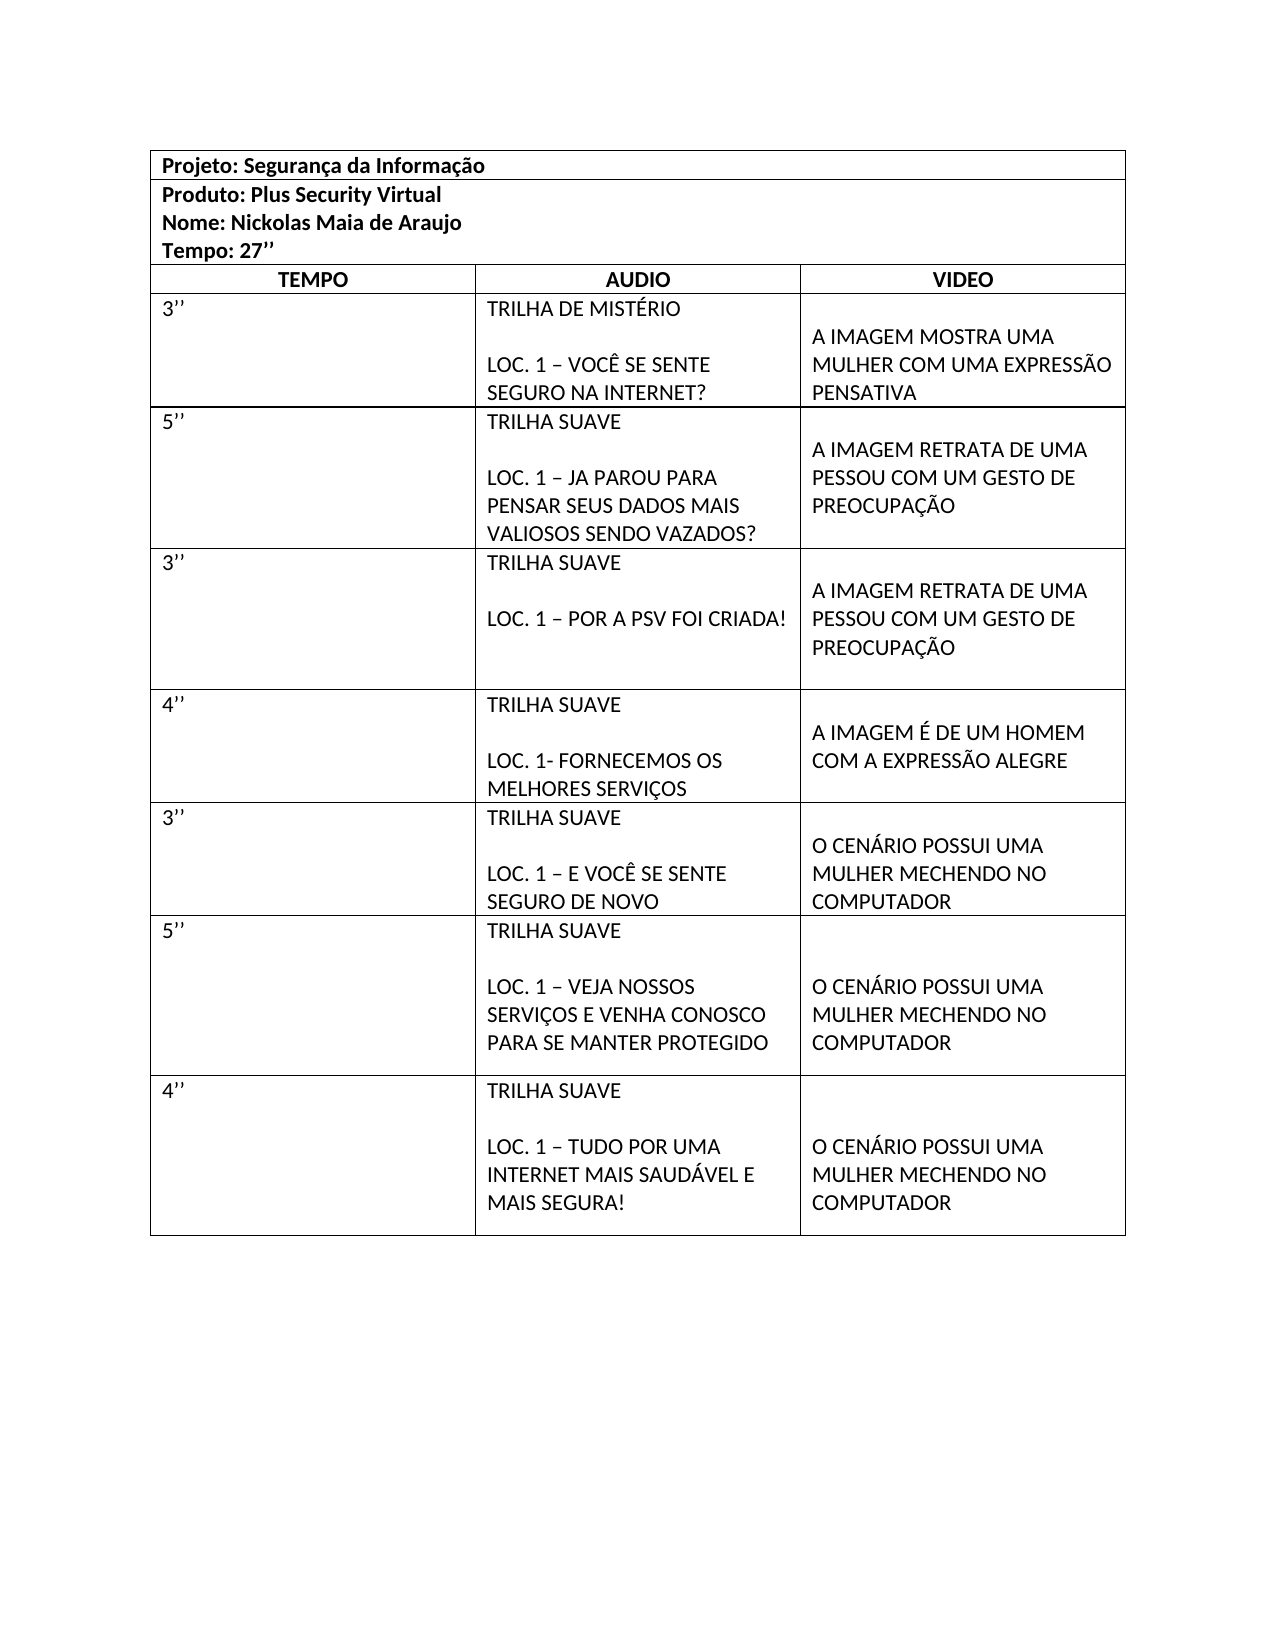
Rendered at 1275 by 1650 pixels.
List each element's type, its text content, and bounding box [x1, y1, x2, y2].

table_cell Produto: Plus Security Virtual Nome: Nickolas Maia de Araujo Tempo: 27’’ [151, 180, 1125, 264]
table_cell A IMAGEM MOSTRA UMA MULHER COM UMA EXPRESSÃO PENSATIVA [801, 294, 1125, 406]
table_cell 3’’ [151, 549, 475, 689]
table_cell TRILHA SUAVE LOC. 1 – E VOCÊ SE SENTE SEGURO DE NOVO [476, 803, 800, 915]
table_cell TEMPO [151, 265, 475, 293]
table_cell 3’’ [151, 803, 475, 915]
table_cell A IMAGEM RETRATA DE UMA PESSOU COM UM GESTO DE PREOCUPAÇÃO [801, 549, 1125, 689]
table_cell O CENÁRIO POSSUI UMA MULHER MECHENDO NO COMPUTADOR [801, 916, 1125, 1075]
table_cell O CENÁRIO POSSUI UMA MULHER MECHENDO NO COMPUTADOR [801, 1076, 1125, 1235]
table_cell AUDIO [476, 265, 800, 293]
table_cell A IMAGEM RETRATA DE UMA PESSOU COM UM GESTO DE PREOCUPAÇÃO [801, 408, 1125, 547]
table_cell TRILHA SUAVE LOC. 1 – VEJA NOSSOS SERVIÇOS E VENHA CONOSCO PARA SE MANTER PROTEGIDO [476, 916, 800, 1075]
table_header Projeto: Segurança da Informação [151, 151, 1125, 179]
table_cell 5’’ [151, 916, 475, 1075]
table_cell 4’’ [151, 1076, 475, 1235]
table_cell O CENÁRIO POSSUI UMA MULHER MECHENDO NO COMPUTADOR [801, 803, 1125, 915]
table_cell 4’’ [151, 690, 475, 802]
table_cell TRILHA SUAVE LOC. 1- FORNECEMOS OS MELHORES SERVIÇOS [476, 690, 800, 802]
table_cell TRILHA SUAVE LOC. 1 – POR A PSV FOI CRIADA! [476, 549, 800, 689]
table_cell A IMAGEM É DE UM HOMEM COM A EXPRESSÃO ALEGRE [801, 690, 1125, 802]
table_cell VIDEO [801, 265, 1125, 293]
table_cell 3’’ [151, 294, 475, 406]
table_cell TRILHA SUAVE LOC. 1 – JA PAROU PARA PENSAR SEUS DADOS MAIS VALIOSOS SENDO VAZADOS? [476, 408, 800, 547]
table_cell TRILHA SUAVE LOC. 1 – TUDO POR UMA INTERNET MAIS SAUDÁVEL E MAIS SEGURA! [476, 1076, 800, 1235]
table_cell 5’’ [151, 408, 475, 547]
table_cell TRILHA DE MISTÉRIO LOC. 1 – VOCÊ SE SENTE SEGURO NA INTERNET? [476, 294, 800, 406]
